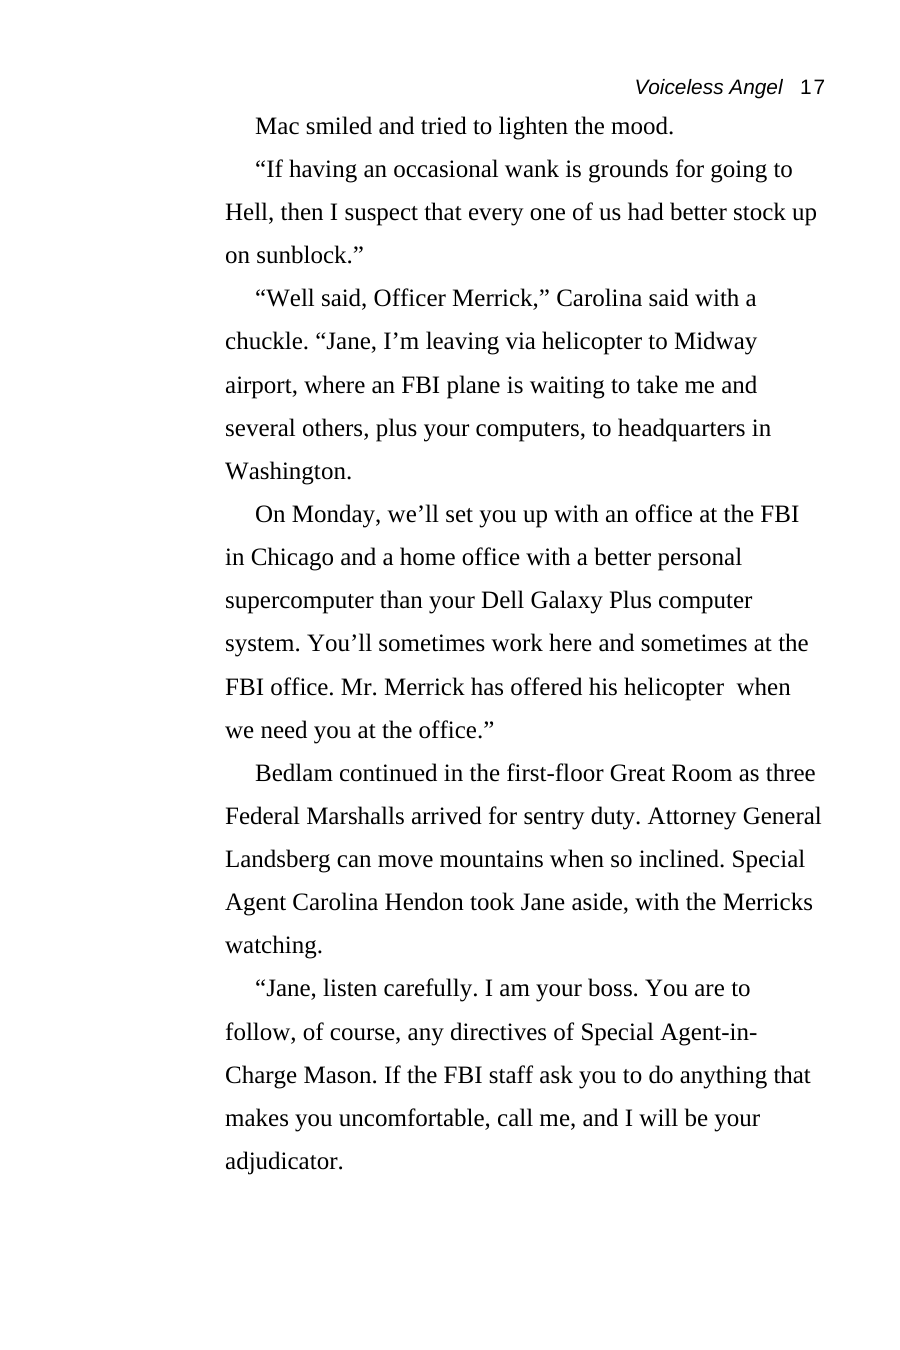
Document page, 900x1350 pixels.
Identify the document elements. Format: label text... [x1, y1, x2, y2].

text “If having an occasional wank is grounds for going to Hell, then I suspect that every one of us had better stock up on sunblock.” [225, 154, 825, 269]
text Mac smiled and tried to lighten the mood. [225, 111, 825, 140]
text “Jane, listen carefully. I am your boss. You are to follow, of course, any directives of Special Agent-in-Charge Mason. If the FBI staff ask to do anything that makes you uncomfortable, call me, and I will be your adjudicator. [225, 973, 825, 1175]
text “Well said, Officer Merrick,” Carolina said with a chuckle. “Jane, I’m leaving via helicopter to Midway airport, where an FBI plane is waiting to take me and several others, plus your computers, to headquarters in Washington. [225, 283, 825, 485]
text On Monday, we’ll set you with an office at FBI Chicago and a home office with a better personal supercomputer than . You’ll sometimes work here and sometimes at the FBI office. Mr. Merrick has offered his helicopter we need you at the office.” [225, 499, 825, 743]
text Bedlam continued in the first-floor Great Room as Federal Marshalls arrived for sentry duty. Attorney General Landsberg can move mountains when so inclined. Special Agent Carolina Hendon took Jane aside, with the Merricks watching. [225, 758, 825, 959]
